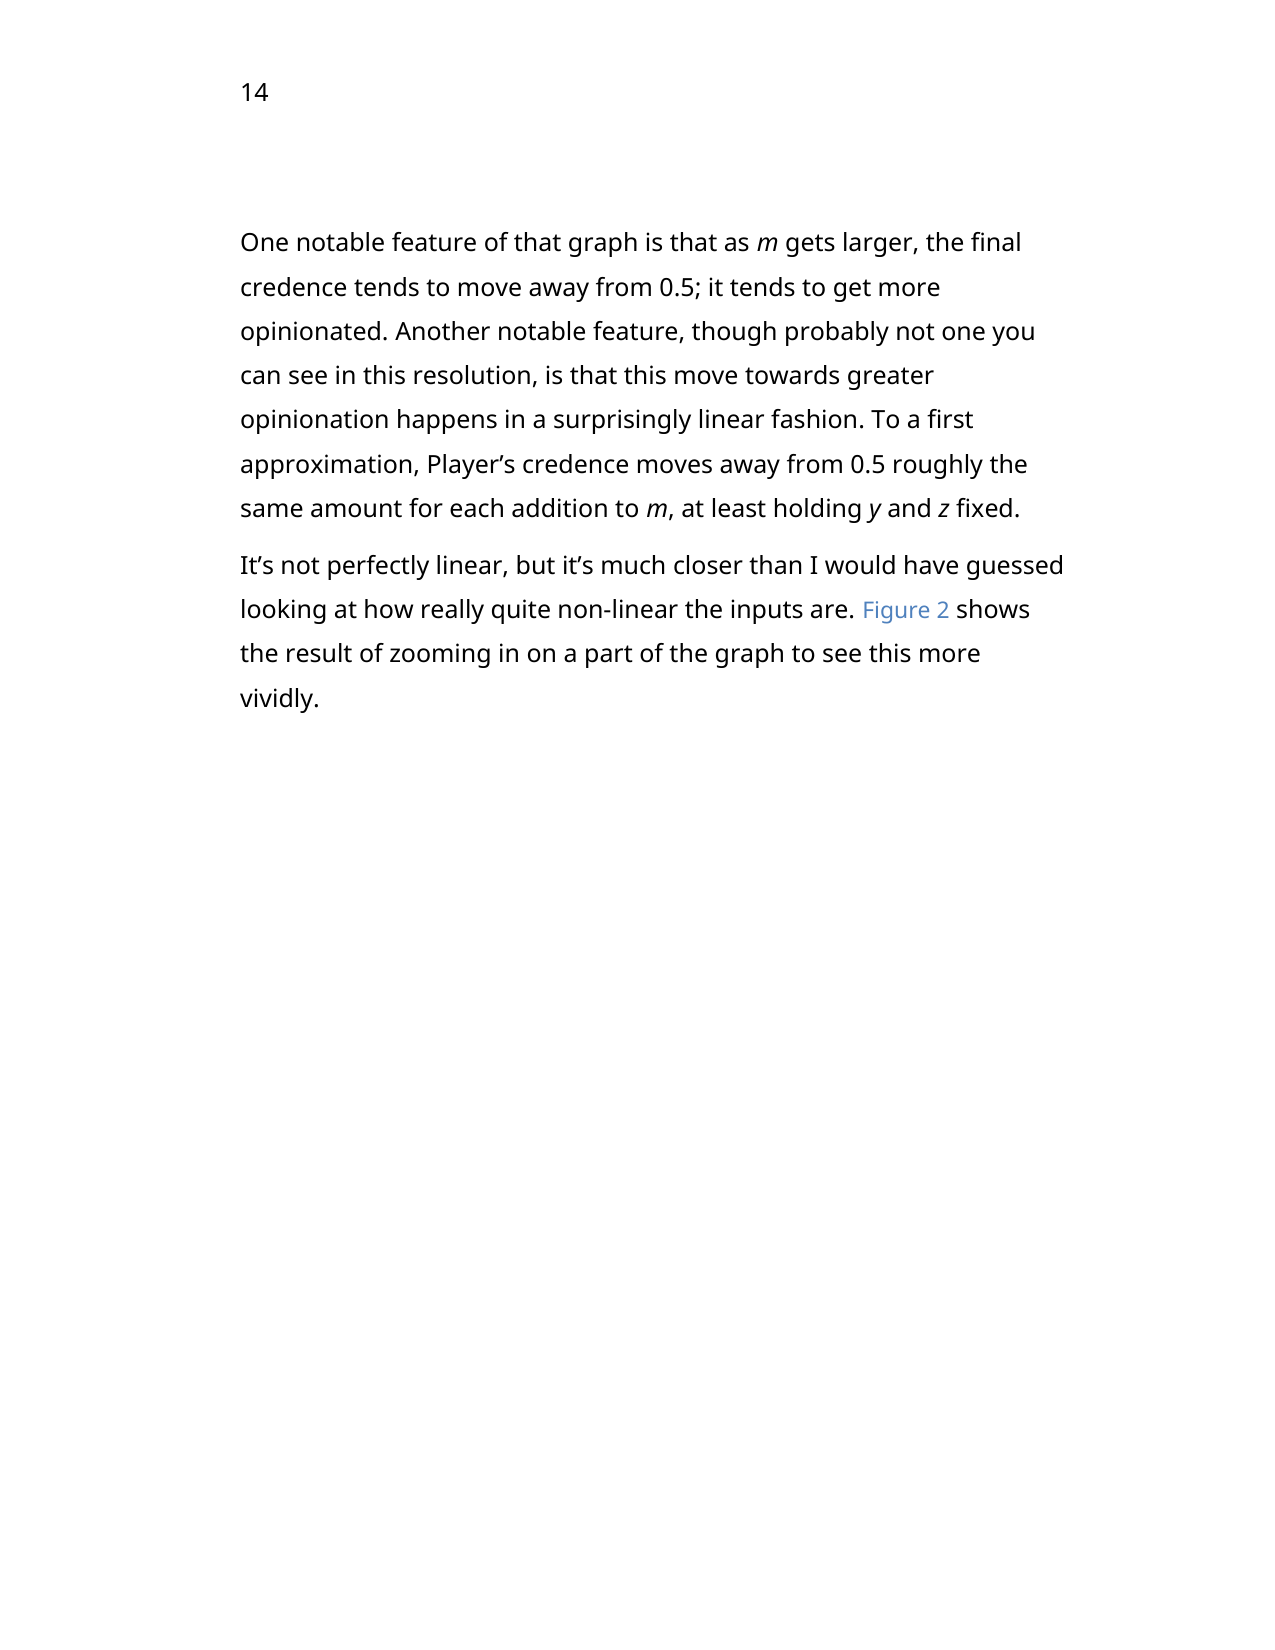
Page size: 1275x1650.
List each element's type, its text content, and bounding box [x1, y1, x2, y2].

text It’s not perfectly linear, but it’s much closer than I would have guessed looking at how really quite non-linear the inputs are. Figure 2 shows the result of zooming in on a part of the graph to see this more vividly. [240, 547, 1065, 714]
text One notable feature of that graph is that as m gets larger, the final credence tends to move away from 0.5; it tends to get more opinionated. Another notable feature, though probably not one you can see in this resolution, is that this move towards greater opinionation happens in a surprisingly linear fashion. To a first approximation, Player’s credence moves away from 0.5 roughly the same amount for each addition to m, at least holding y and z fixed. [240, 225, 1065, 525]
